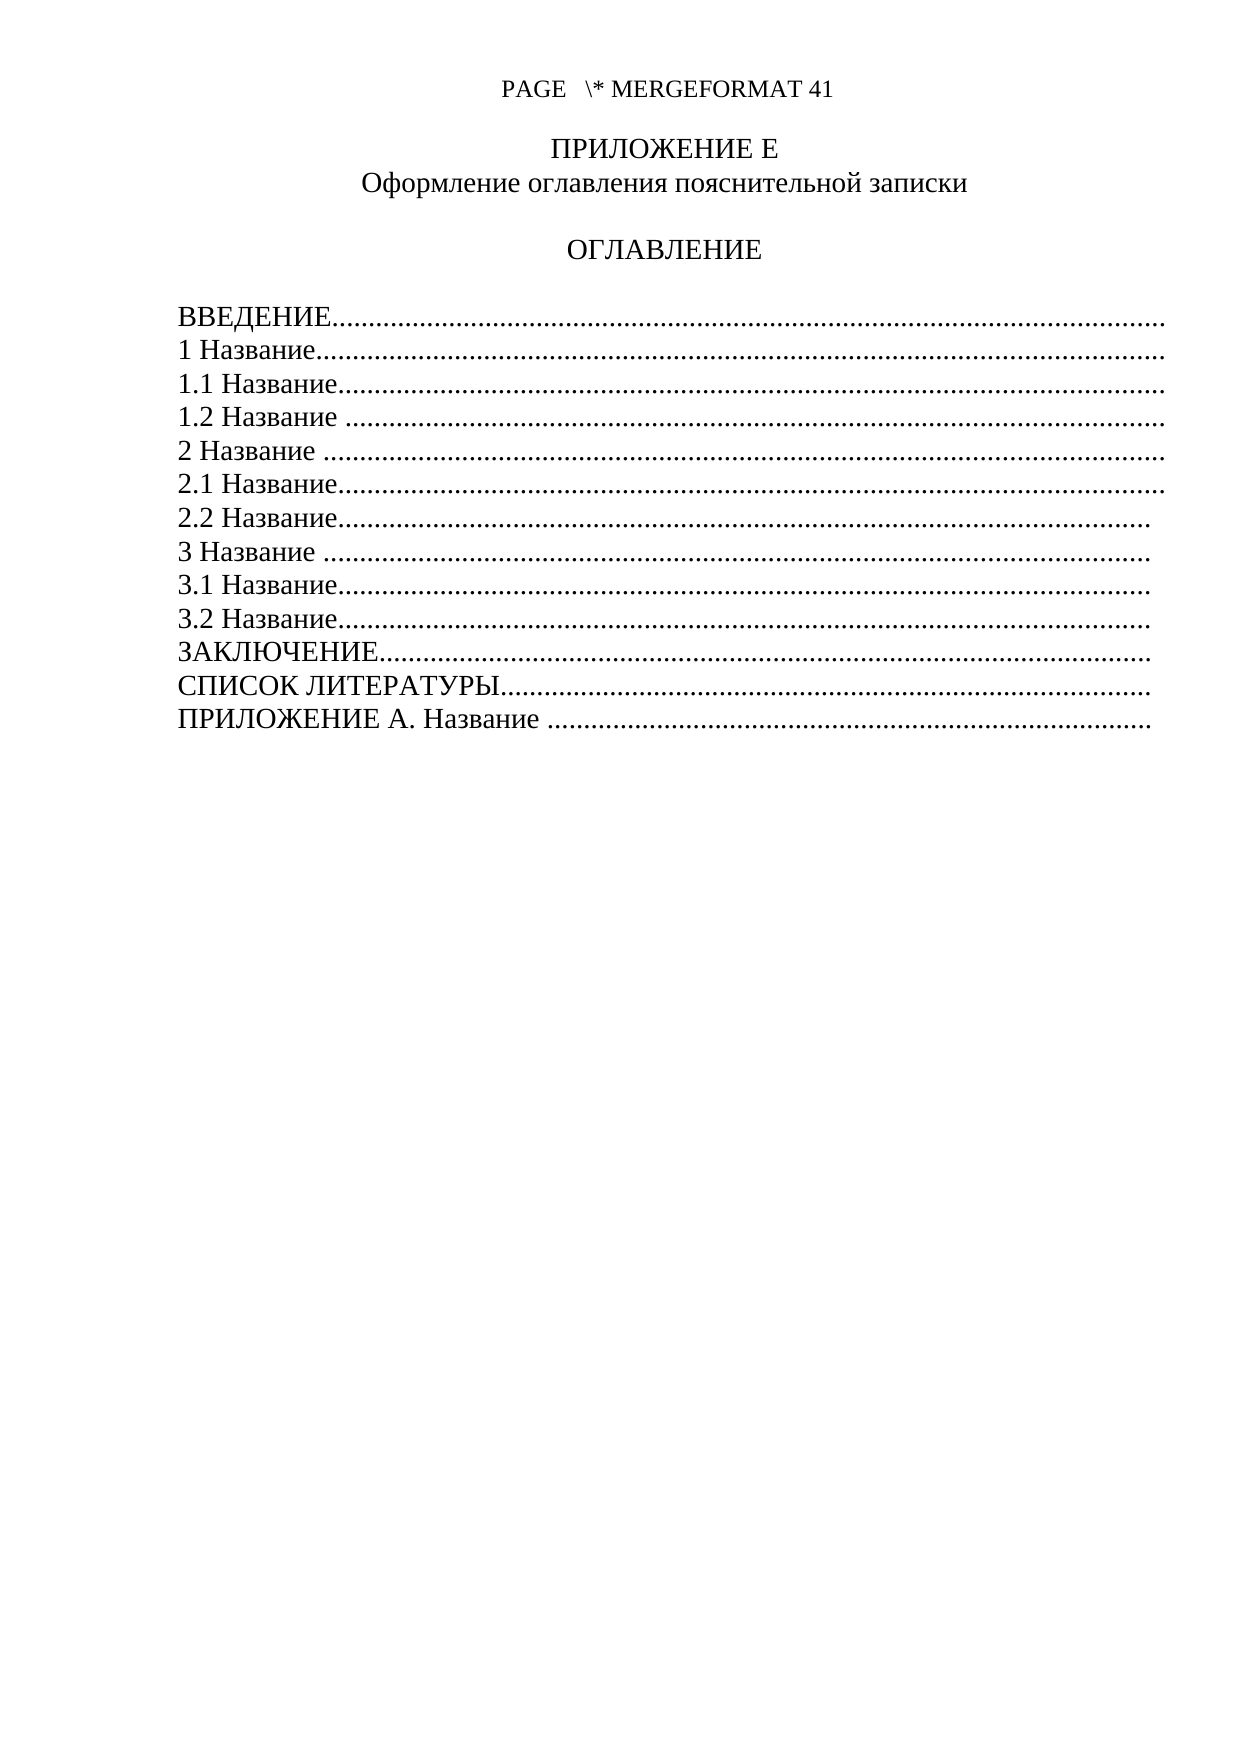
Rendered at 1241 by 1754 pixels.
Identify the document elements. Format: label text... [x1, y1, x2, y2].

text Оформление оглавления пояснительной записки [177, 165, 1152, 198]
text 1 Название 4 [177, 332, 1152, 366]
text 3.1 Название 18 [177, 567, 1152, 601]
text 1.2 Название 6 [177, 399, 1152, 433]
text СПИСОК ЛИТЕРАТУРЫ 25 [177, 668, 1152, 701]
text 3.2 Название 21 [177, 601, 1152, 634]
text ЗАКЛЮЧЕНИЕ 24 [177, 634, 1152, 668]
text ПРИЛОЖЕНИЕ Е [177, 131, 1152, 165]
text ПРИЛОЖЕНИЕ А. Название 26 [177, 701, 1152, 735]
text 1.1 Название 4 [177, 366, 1152, 399]
text 2.2 Название 12 [177, 500, 1152, 534]
text 2.1 Название 8 [177, 467, 1152, 500]
text 2 Название 8 [177, 433, 1152, 467]
text ОГЛАВЛЕНИЕ [177, 232, 1152, 265]
text ВВЕДЕНИЕ 3 [177, 299, 1152, 332]
text 3 Название 18 [177, 534, 1152, 567]
